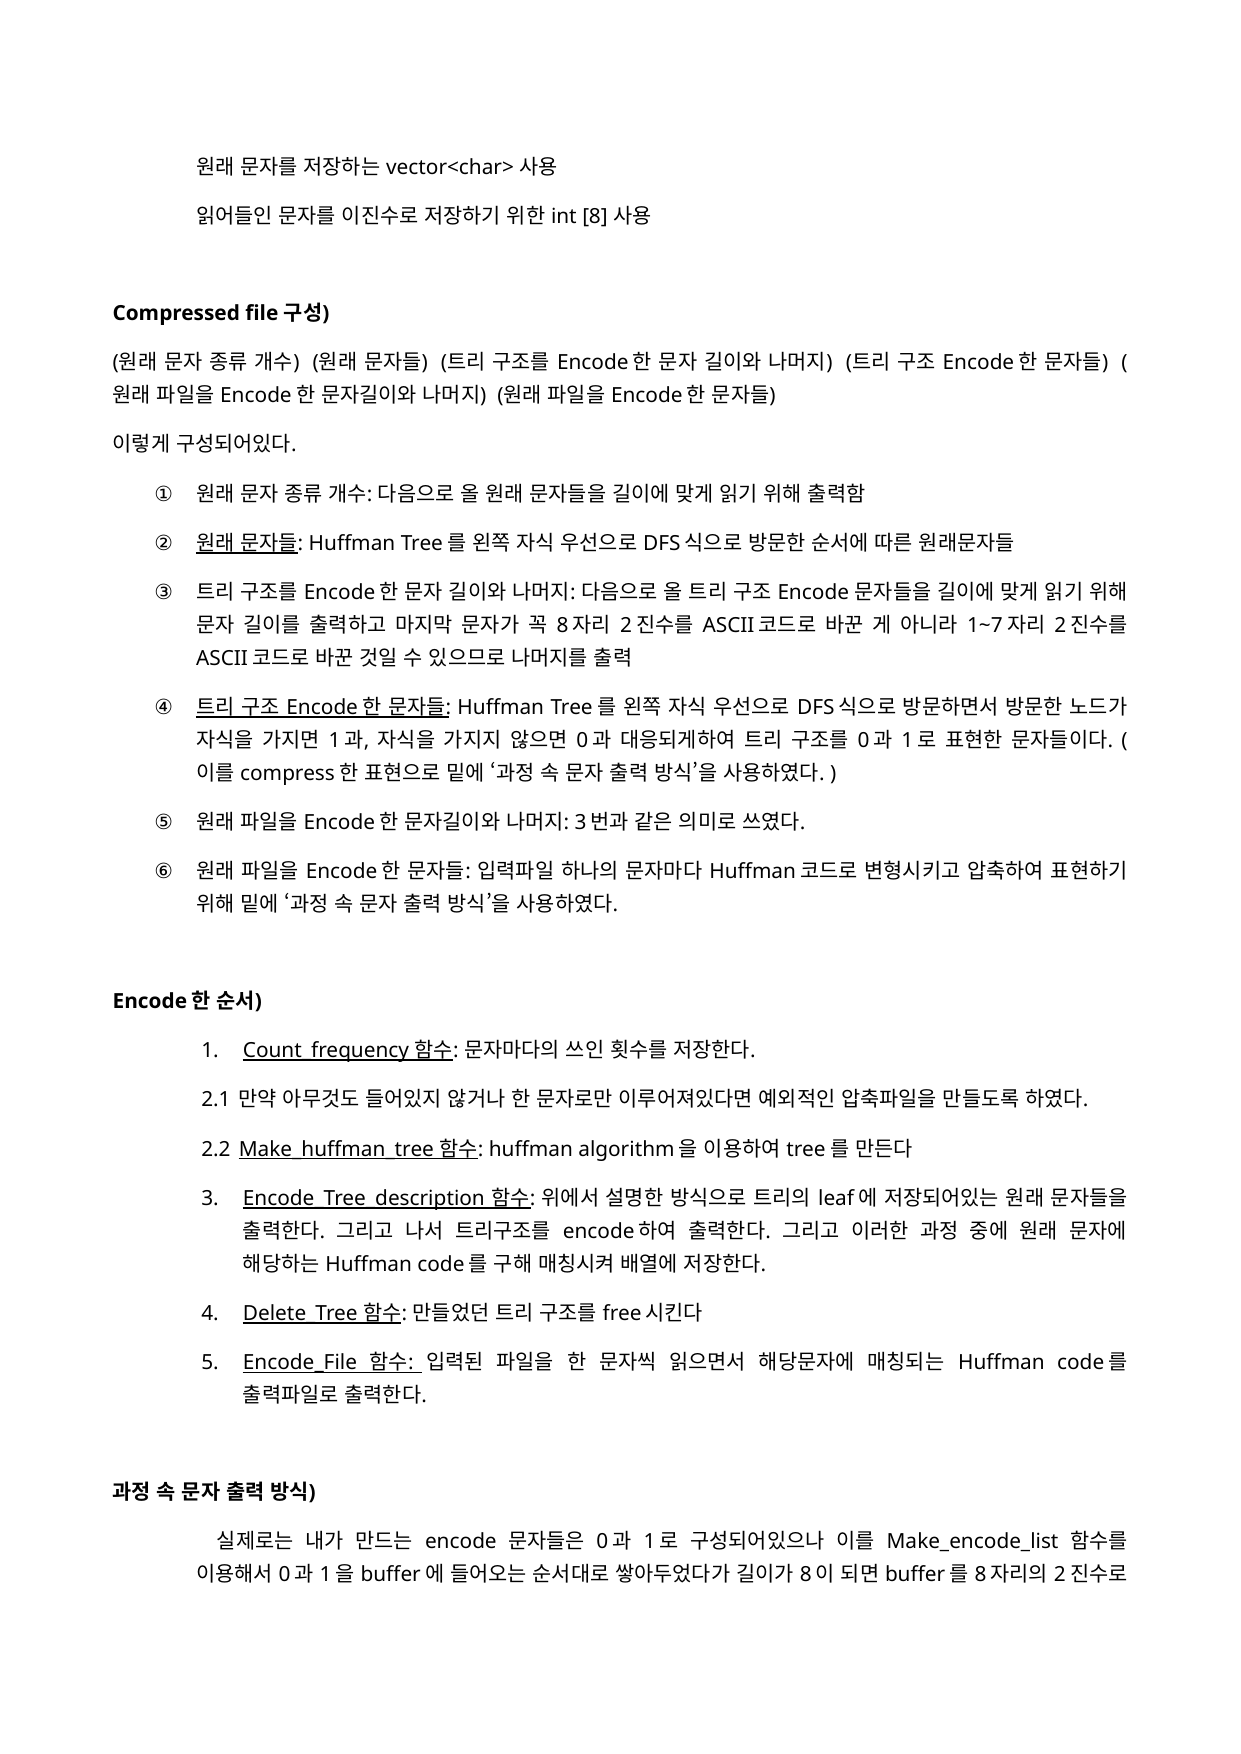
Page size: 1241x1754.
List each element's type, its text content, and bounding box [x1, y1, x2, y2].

list 트리 구조 Encode한 문자들: Huffman Tree를 왼쪽 자식 우선으로 DFS식으로 방문하면서 방문한 노드가 자식을 가지면 1과, 자식을 가지지 않으면 0과 대응되게하여 트리 구조를 0과 1로 표현한 문자들이다. ( 이를 compress한 표현으로 밑에 ‘과정 속 문자 출력 방식’을 사용하였다. ) [154, 690, 1128, 786]
list Encode_File 함수: 입력된 파일을 한 문자씩 읽으면서 해당문자에 매칭되는 Huffman code를 출력파일로 출력한다. [201, 1346, 1128, 1409]
list Count_frequency 함수: 문자마다의 쓰인 횟수를 저장한다. [201, 1033, 1128, 1064]
text Compressed file 구성) [112, 296, 1128, 326]
list Make_huffman_tree 함수: huffman algorithm을 이용하여 tree를 만든다 [201, 1132, 1128, 1162]
text 원래 문자를 저장하는 vector<char> 사용 [112, 150, 1128, 180]
text 이렇게 구성되어있다. [112, 427, 1128, 458]
list Encode_Tree_description 함수: 위에서 설명한 방식으로 트리의 leaf에 저장되어있는 원래 문자들을 출력한다. 그리고 나서 트리구조를 encode하여 출력한다. 그리고 이러한 과정 중에 원래 문자에 해당하는 Huffman code를 구해 매칭시켜 배열에 저장한다. [201, 1181, 1128, 1277]
text (원래 문자 종류 개수) (원래 문자들) (트리 구조를 Encode한 문자 길이와 나머지) (트리 구조 Encode한 문자들) (원래 파일을 Encode한 문자길이와 나머지) (원래 파일을 Encode한 문자들) [112, 345, 1128, 408]
list Delete_Tree 함수: 만들었던 트리 구조를 free시킨다 [201, 1296, 1128, 1327]
list 원래 파일을 Encode한 문자길이와 나머지: 3번과 같은 의미로 쓰였다. [154, 805, 1128, 836]
list 원래 파일을 Encode한 문자들: 입력파일 하나의 문자마다 Huffman코드로 변형시키고 압축하여 표현하기 위해 밑에 ‘과정 속 문자 출력 방식’을 사용하였다. [154, 854, 1128, 918]
list 원래 문자들: Huffman Tree를 왼쪽 자식 우선으로 DFS식으로 방문한 순서에 따른 원래문자들 [154, 526, 1128, 557]
list 트리 구조를 Encode한 문자 길이와 나머지: 다음으로 올 트리 구조 Encode 문자들을 길이에 맞게 읽기 위해 문자 길이를 출력하고 마지막 문자가 꼭 8자리 2진수를 ASCII코드로 바꾼 게 아니라 1~7자리 2진수를 ASCII코드로 바꾼 것일 수 있으므로 나머지를 출력 [154, 576, 1128, 671]
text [196, 1524, 1128, 1587]
list 만약 아무것도 들어있지 않거나 한 문자로만 이루어져있다면 예외적인 압축파일을 만들도록 하였다. [201, 1083, 1128, 1113]
text Encode한 순서) [112, 984, 1128, 1014]
list 원래 문자 종류 개수: 다음으로 올 원래 문자들을 길이에 맞게 읽기 위해 출력함 [154, 477, 1128, 507]
text 과정 속 문자 출력 방식) [112, 1475, 1128, 1505]
text 읽어들인 문자를 이진수로 저장하기 위한 int [8] 사용 [112, 199, 1128, 230]
